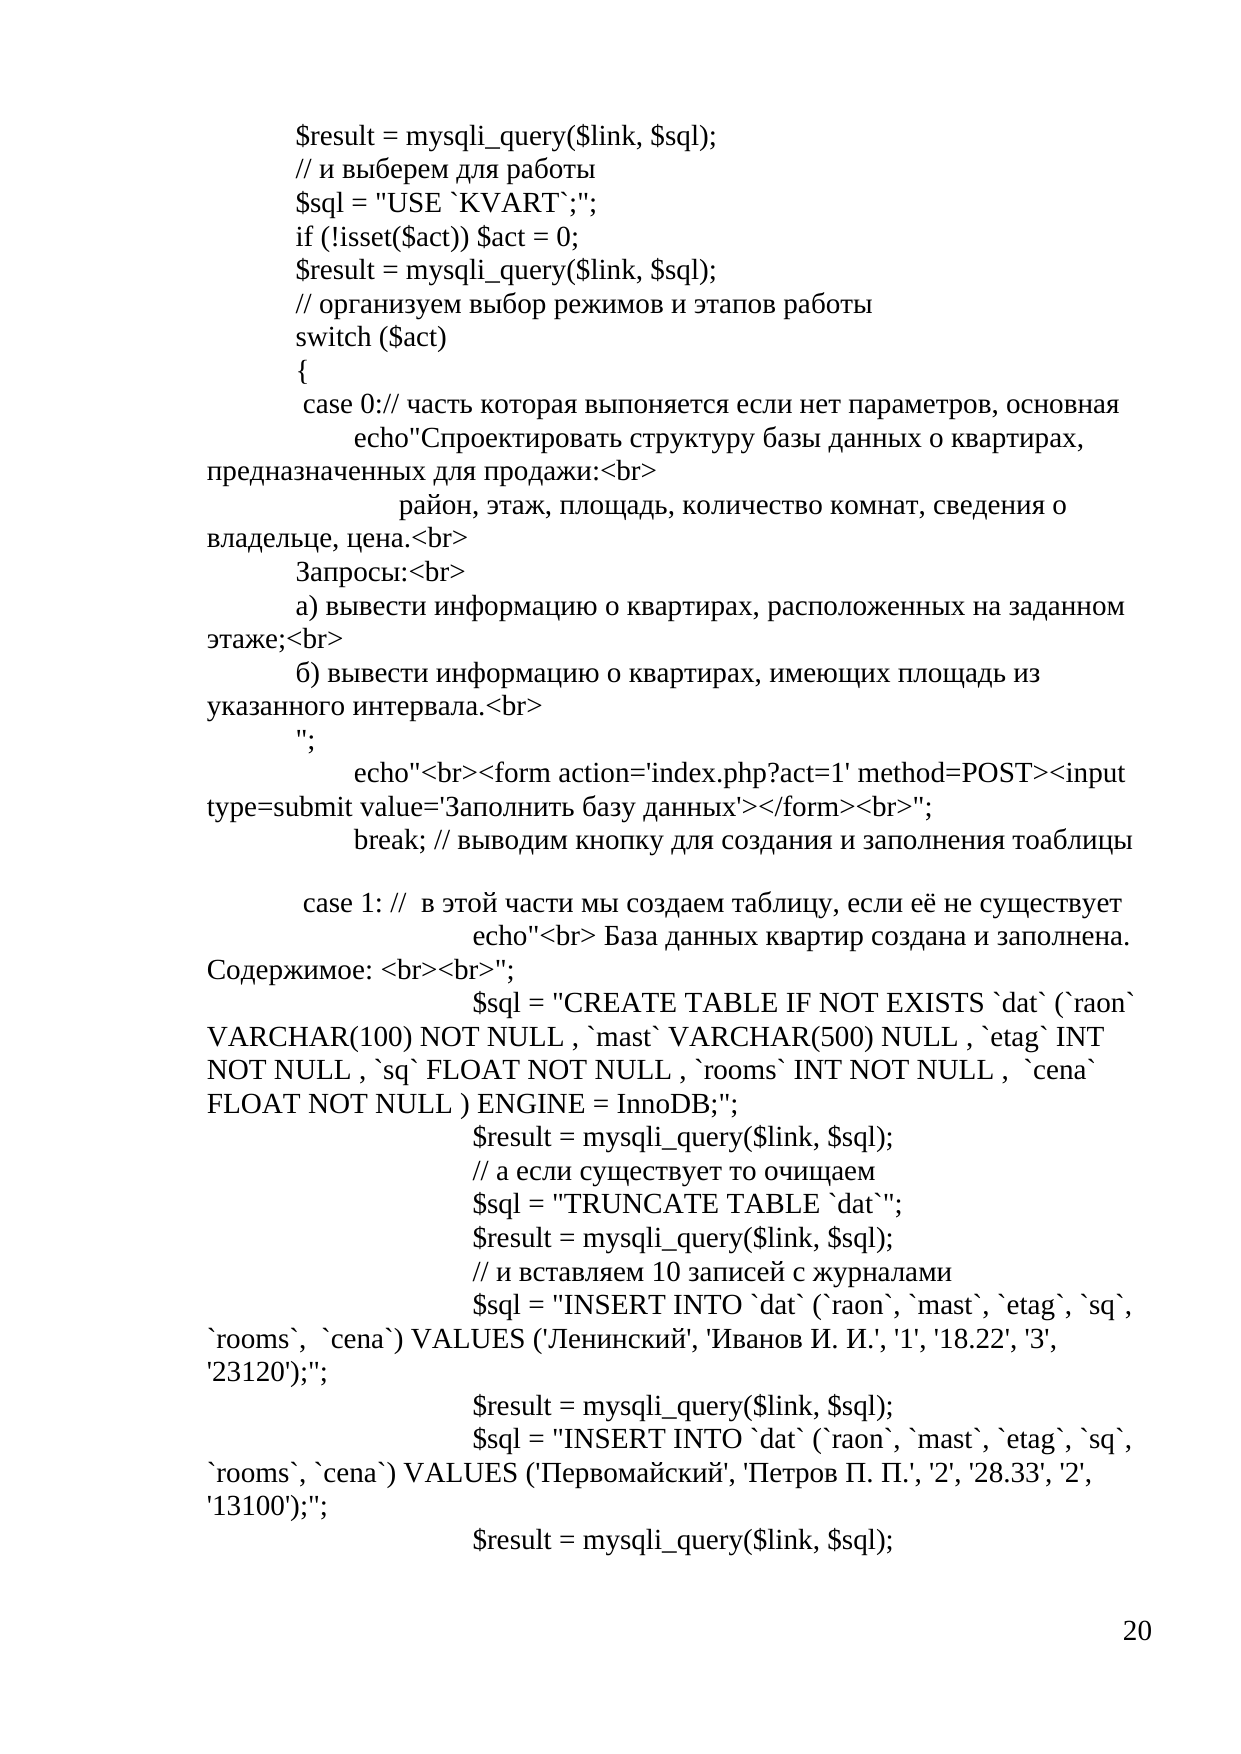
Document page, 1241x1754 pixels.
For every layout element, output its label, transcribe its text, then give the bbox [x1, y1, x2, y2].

text // организуем выбор режимов и этапов работы [207, 286, 1152, 319]
text switch ($act) [207, 319, 1152, 353]
text echo"Спроектировать структуру базы данных о квартирах, предназначенных для продажи:<br> [207, 420, 1152, 487]
text Запросы:<br> [207, 554, 1152, 588]
text // а если существует то очищаем [207, 1153, 1152, 1187]
text $sql = "CREATE TABLE IF NOT EXISTS `dat` (`raon` VARCHAR(100) NOT NULL , `mast` VARCHAR(500) NULL , `etag` INT NOT NULL , `sq` FLOAT NOT NULL , `rooms` INT NOT NULL , `cena` FLOAT NOT NULL ) ENGINE = InnoDB;"; [207, 985, 1152, 1119]
text // и вставляем 10 записей с журналами [207, 1254, 1152, 1287]
text $result = mysqli_query($link, $sql); [207, 1119, 1152, 1153]
text район, этаж, площадь, количество комнат, сведения о владельце, цена.<br> [207, 487, 1152, 554]
text // и выберем для работы [207, 152, 1152, 185]
text $sql = "USE `KVART`;"; [207, 185, 1152, 219]
text $sql = "TRUNCATE TABLE `dat`"; [207, 1187, 1152, 1220]
text echo"<br><form action='index.php?act=1' method=POST><input type=submit value='Заполнить базу данных'></form><br>"; [207, 755, 1152, 822]
text case 0:// часть которая выпоняется если нет параметров, основная [207, 386, 1152, 420]
text { [207, 353, 1152, 386]
text break; // выводим кнопку для создания и заполнения тоаблицы [207, 822, 1152, 856]
text if (!isset($act)) $act = 0; [207, 219, 1152, 252]
text $sql = "INSERT INTO `dat` (`raon`, `mast`, `etag`, `sq`, `rooms`, `cena`) VALUES ('Первомайский', 'Петров П. П.', '2', '28.33', '2', '13100');"; [207, 1421, 1152, 1522]
text echo"<br> База данных квартир создана и заполнена. Содержимое: <br><br>"; [207, 918, 1152, 985]
text $result = mysqli_query($link, $sql); [207, 1220, 1152, 1254]
text $result = mysqli_query($link, $sql); [207, 1388, 1152, 1421]
text case 1: // в этой части мы создаем таблицу, если её не существует [207, 885, 1152, 918]
text "; [207, 722, 1152, 755]
text $result = mysqli_query($link, $sql); [207, 118, 1152, 152]
text б) вывести информацию о квартирах, имеющих площадь из указанного интервала.<br> [207, 655, 1152, 722]
text $result = mysqli_query($link, $sql); [207, 1522, 1152, 1556]
text а) вывести информацию о квартирах, расположенных на заданном этаже;<br> [207, 588, 1152, 655]
text $result = mysqli_query($link, $sql); [207, 252, 1152, 286]
text $sql = "INSERT INTO `dat` (`raon`, `mast`, `etag`, `sq`, `rooms`, `cena`) VALUES ('Ленинский', 'Иванов И. И.', '1', '18.22', '3', '23120');"; [207, 1287, 1152, 1388]
